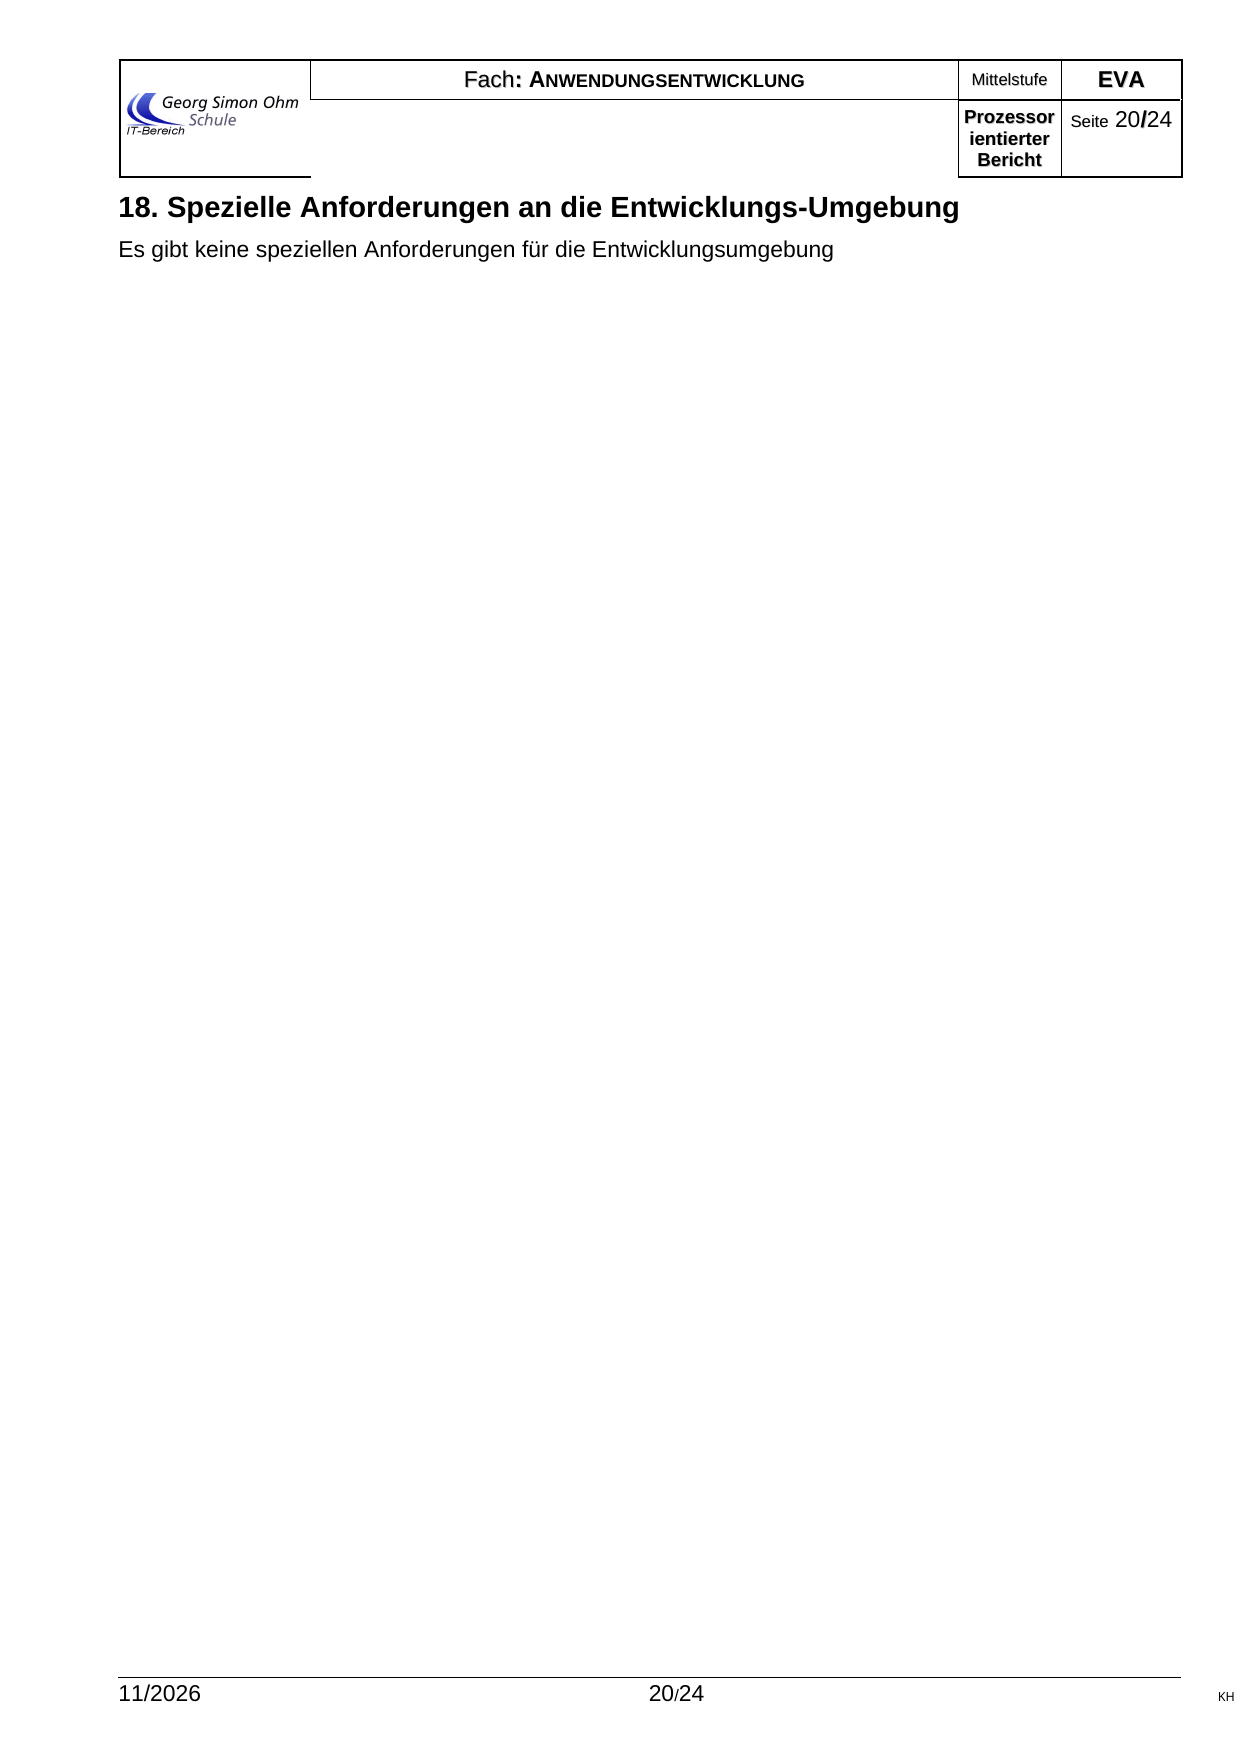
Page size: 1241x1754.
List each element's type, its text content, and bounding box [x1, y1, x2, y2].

picture [125, 93, 303, 139]
text Es gibt keine speziellen Anforderungen für die Entwicklungsumgebung [118, 236, 1181, 262]
subtitle Spezielle Anforderungen an die Entwicklungs-Umgebung [118, 190, 1181, 223]
